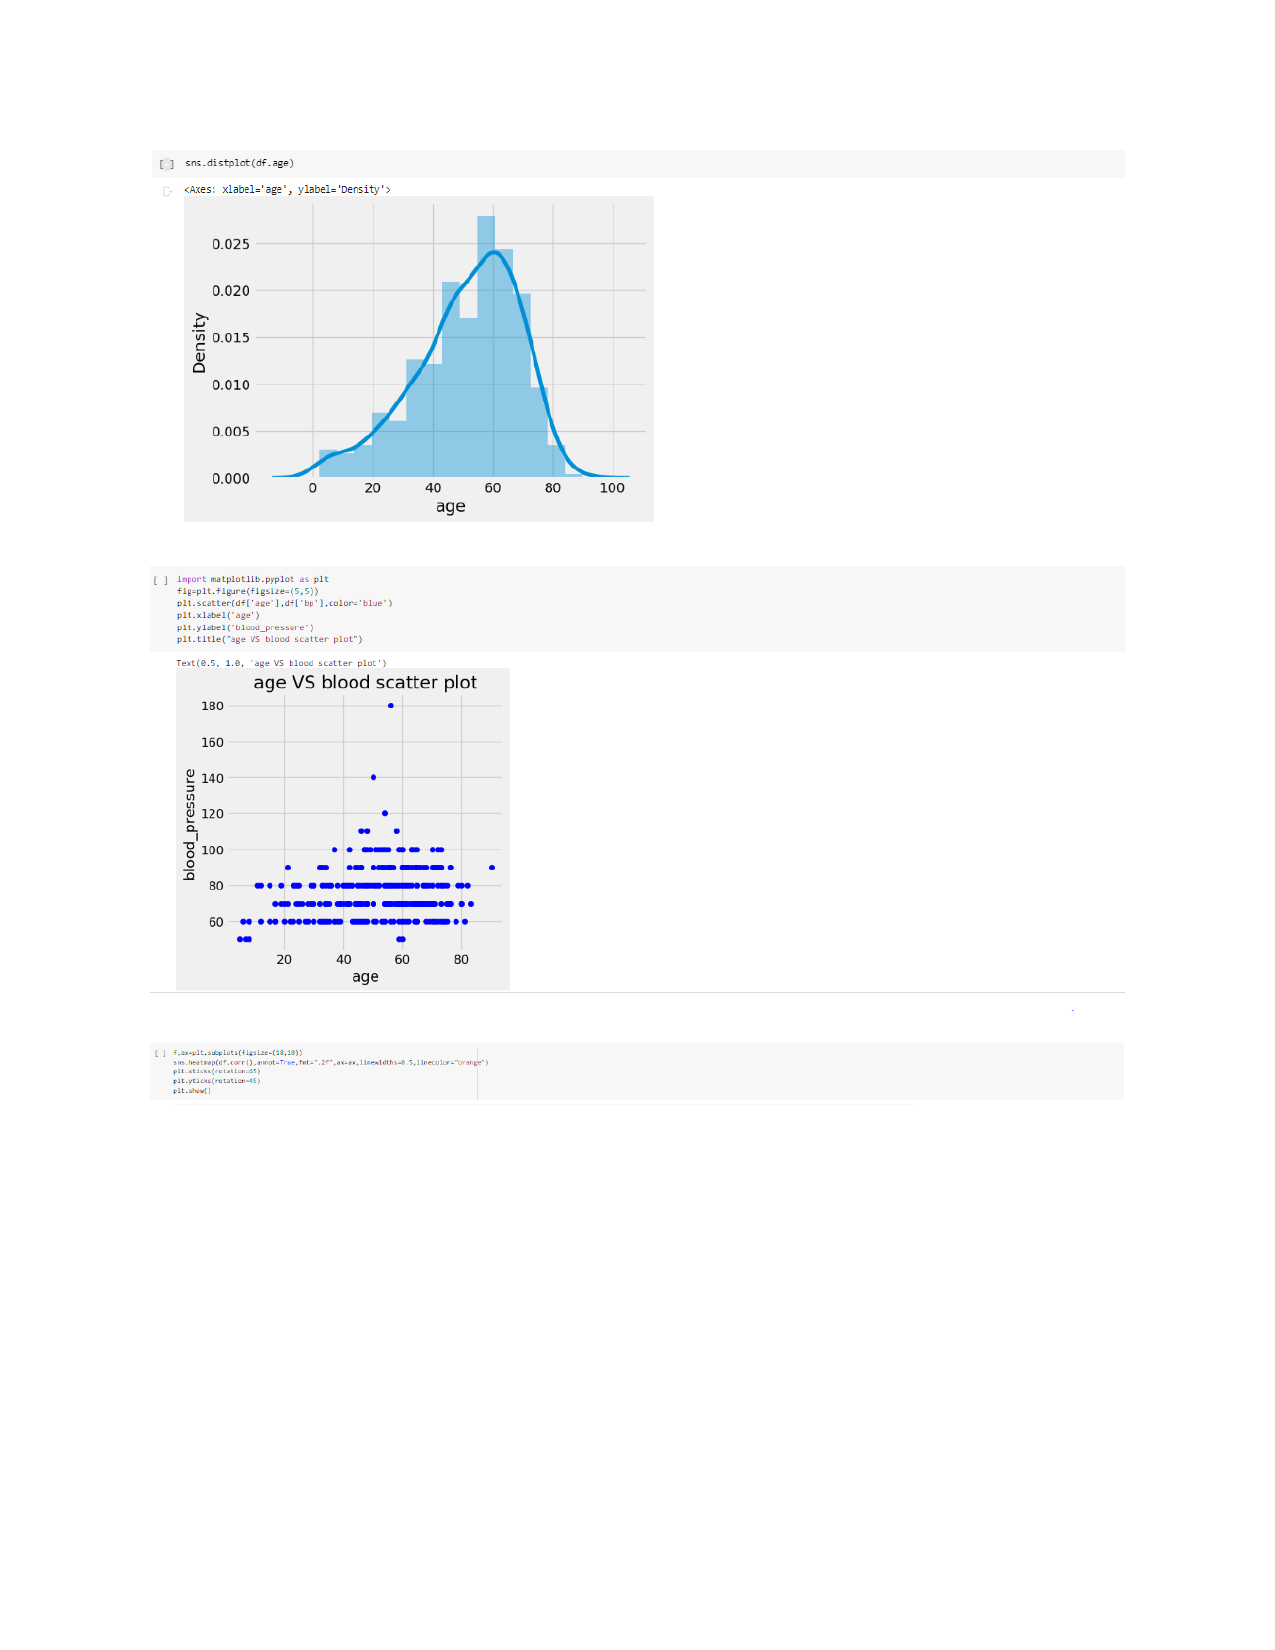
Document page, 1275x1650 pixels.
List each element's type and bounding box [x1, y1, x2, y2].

picture [150, 150, 1125, 536]
picture [150, 1041, 1125, 1105]
picture [150, 566, 1125, 1011]
